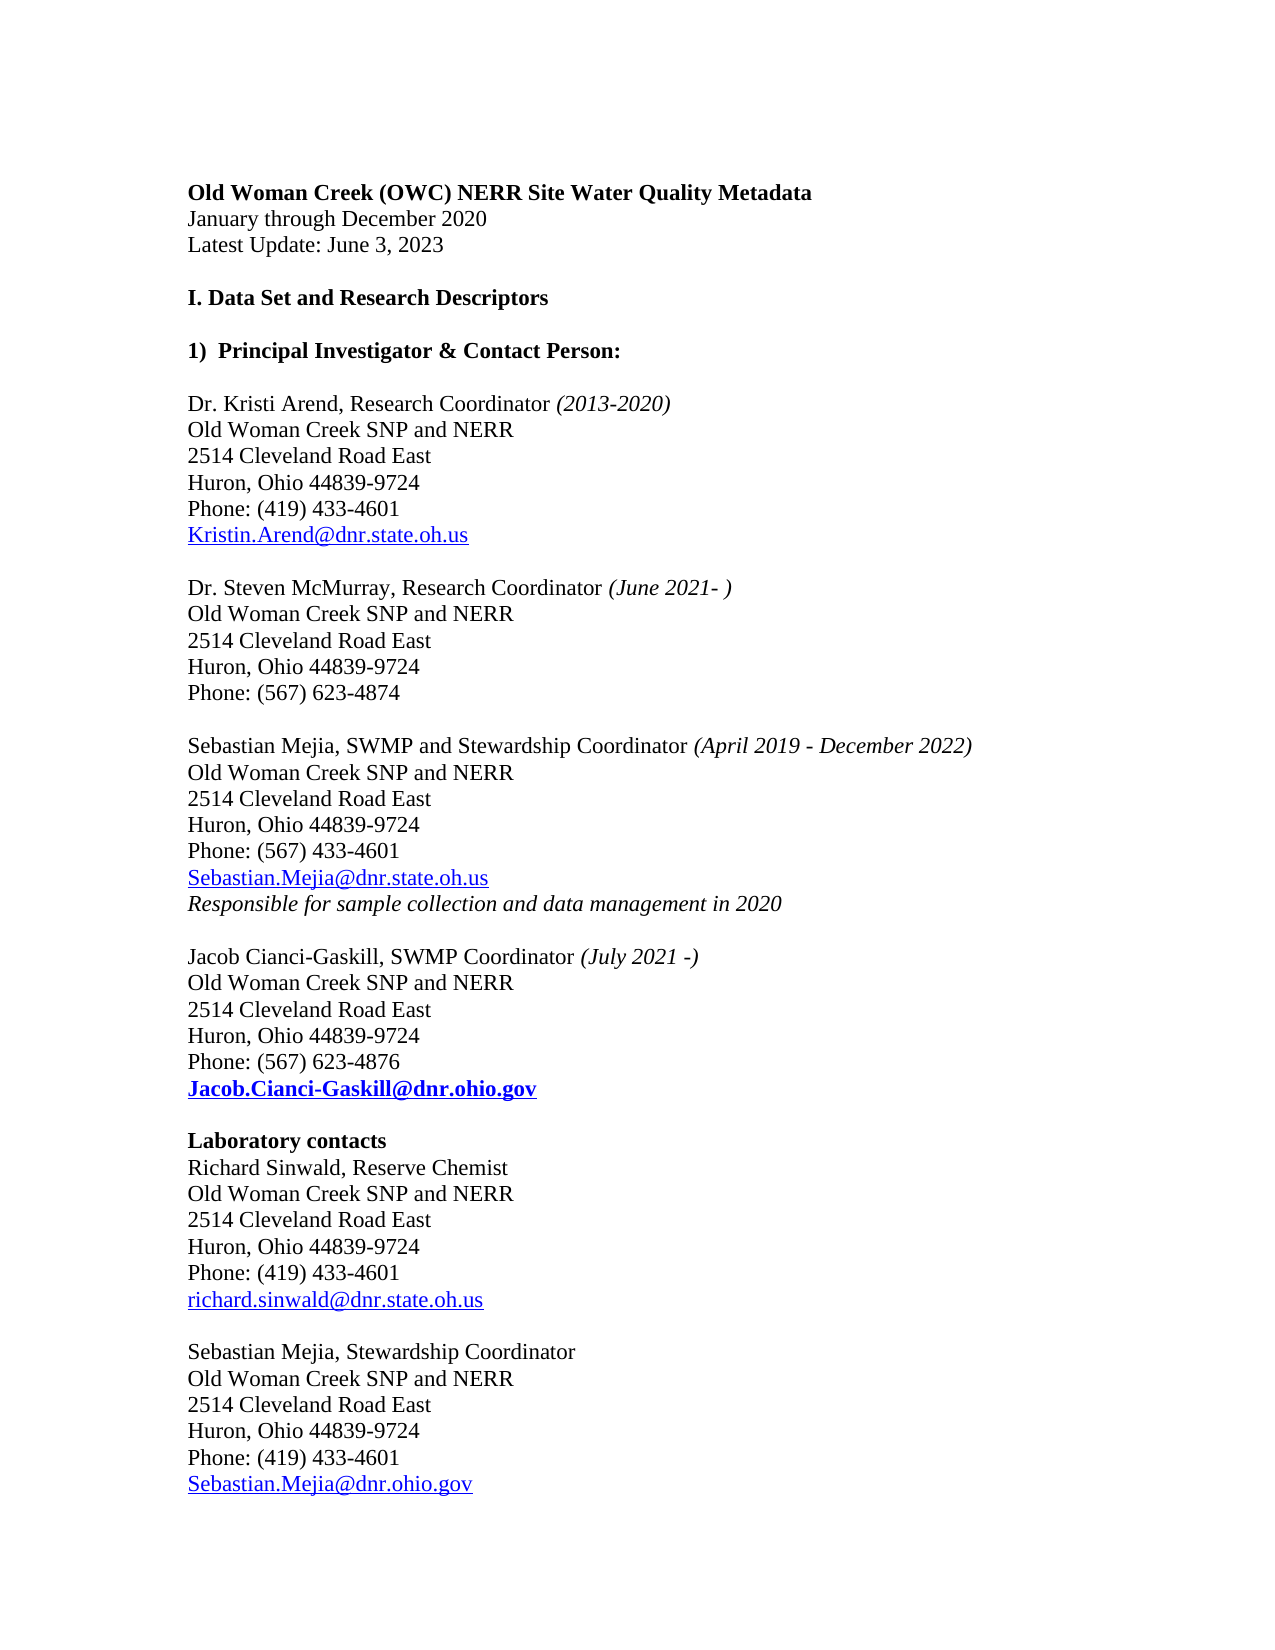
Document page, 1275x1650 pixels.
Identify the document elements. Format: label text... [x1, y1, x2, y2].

text 2514 Cleveland Road East [187, 996, 1106, 1022]
text Huron, Ohio 44839-9724 [187, 1022, 1106, 1048]
text Huron, Ohio 44839-9724 [187, 1417, 1106, 1444]
text Sebastian Mejia, SWMP and Stewardship Coordinator (April 2019 - December 2022) [187, 732, 1106, 758]
text Latest Update: June 3, 2023 [187, 231, 1106, 258]
text Old Woman Creek SNP and NERR [187, 1365, 1106, 1391]
text Phone: (567) 623-4874 [187, 679, 1106, 706]
text Old Woman Creek SNP and NERR [187, 1180, 1106, 1207]
text 2514 Cleveland Road East [187, 1391, 1106, 1417]
text Phone: (419) 433-4601 [187, 495, 1106, 521]
text Old Woman Creek (OWC) NERR Site Water Quality Metadata [187, 179, 1106, 205]
text 1) Principal Investigator & Contact Person: [187, 337, 1106, 363]
text Jacob Cianci-Gaskill, SWMP Coordinator (July 2021 -) [187, 943, 1106, 969]
text Phone: (419) 433-4601 [187, 1444, 1106, 1470]
text Phone: (567) 623-4876 [187, 1048, 1106, 1075]
text Huron, Ohio 44839-9724 [187, 469, 1106, 495]
text Old Woman Creek SNP and NERR [187, 969, 1106, 996]
text Sebastian Mejia, Stewardship Coordinator [187, 1338, 1106, 1365]
text Old Woman Creek SNP and NERR [187, 758, 1106, 785]
text Laboratory contacts [187, 1127, 1106, 1154]
text Huron, Ohio 44839-9724 [187, 1233, 1106, 1259]
text Richard Sinwald, Reserve Chemist [187, 1154, 1106, 1180]
text Phone: (419) 433-4601 [187, 1259, 1106, 1286]
text 2514 Cleveland Road East [187, 442, 1106, 469]
text I. Data Set and Research Descriptors [187, 284, 1106, 311]
text Old Woman Creek SNP and NERR [187, 600, 1106, 627]
text Dr. Steven McMurray, Research Coordinator (June 2021- ) [187, 574, 1106, 600]
text Sebastian.Mejia@dnr.state.oh.us [187, 864, 1106, 890]
text Old Woman Creek SNP and NERR [187, 416, 1106, 442]
text Jacob.Cianci-Gaskill@dnr.ohio.gov [187, 1075, 1106, 1101]
text 2514 Cleveland Road East [187, 627, 1106, 653]
text 2514 Cleveland Road East [187, 1207, 1106, 1233]
text Kristin.Arend@dnr.state.oh.us [187, 521, 1106, 548]
text richard.sinwald@dnr.state.oh.us [187, 1286, 1106, 1312]
text Dr. Kristi Arend, Research Coordinator (2013-2020) [187, 389, 1106, 416]
text Sebastian.Mejia@dnr.ohio.gov [187, 1470, 1106, 1496]
text Huron, Ohio 44839-9724 [187, 653, 1106, 679]
text Huron, Ohio 44839-9724 [187, 811, 1106, 838]
text Responsible for sample collection and data management in 2020 [187, 890, 1106, 917]
text January through December 2020 [187, 205, 1106, 231]
text 2514 Cleveland Road East [187, 785, 1106, 811]
text Phone: (567) 433-4601 [187, 838, 1106, 864]
